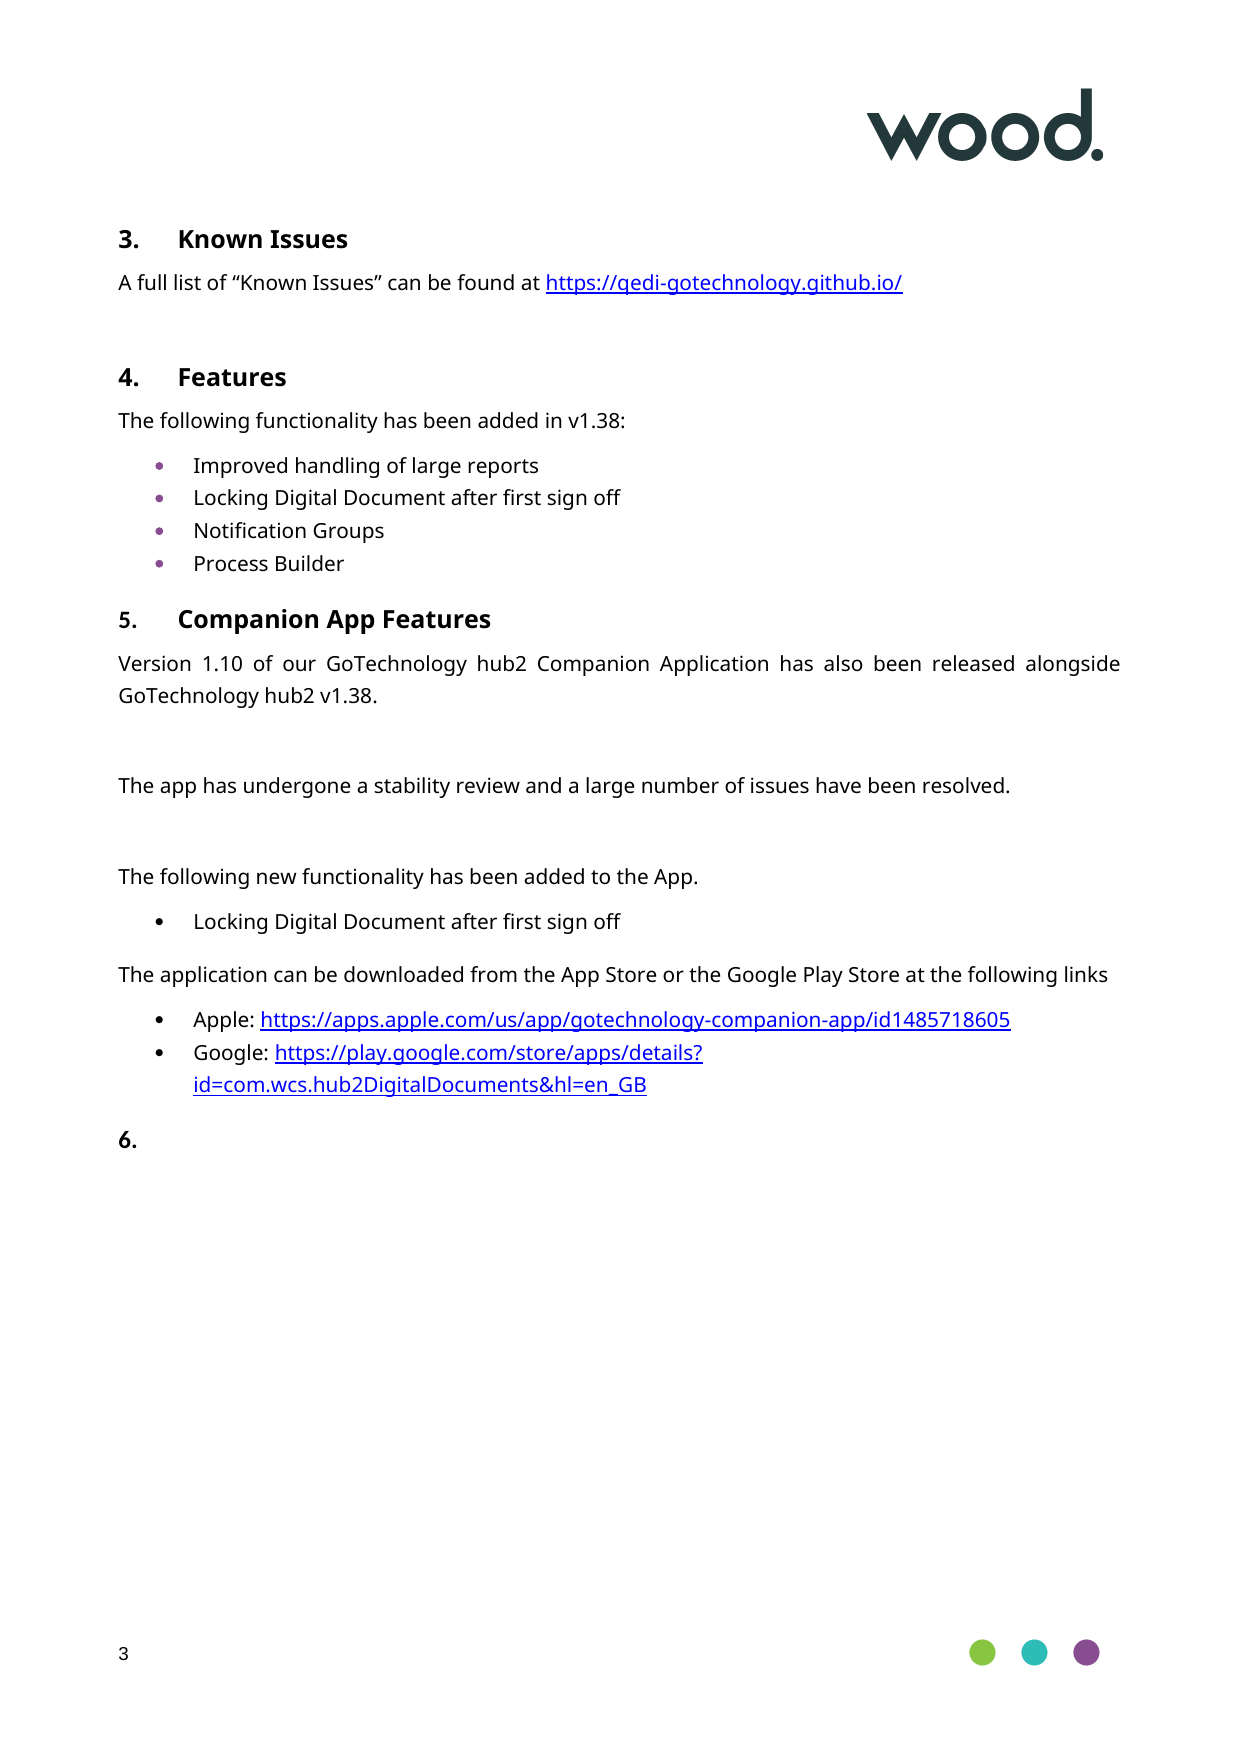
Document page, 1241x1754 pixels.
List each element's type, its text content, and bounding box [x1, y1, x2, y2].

subtitle Companion App Features [118, 602, 1122, 636]
text The following functionality has been added in v1.38: [118, 406, 1122, 434]
text Version 1.10 of our GoTechnology hub2 Companion Application has also been released alongside GoTechnology hub2 v1.38. [118, 649, 1122, 710]
list Locking Digital Document after first sign off [156, 907, 1122, 935]
list Apple: https://apps.apple.com/us/app/gotechnology-companion-app/id1485718605 [156, 1005, 1122, 1034]
subtitle Known Issues [118, 222, 1122, 256]
text A full list of “Known Issues” can be found at https://qedi-gotechnology.github.io/ [118, 268, 1122, 297]
picture [969, 1600, 1241, 1754]
list Locking Digital Document after first sign off [156, 483, 1122, 512]
list Notification Groups [156, 516, 1122, 544]
list Process Builder [156, 549, 1122, 577]
text The app has undergone a stability review and a large number of issues have been resolved. [118, 772, 1122, 800]
subtitle Features [118, 359, 1122, 393]
list Improved handling of large reports [156, 451, 1122, 479]
list Google: https://play.google.com/store/apps/details?id=com.wcs.hub2DigitalDocuments&hl=en_GB [156, 1038, 1122, 1099]
text The following new functionality has been added to the App. [118, 862, 1122, 890]
text The application can be downloaded from the App Store or the Google Play Store at the following links [118, 960, 1122, 989]
picture [867, 0, 1222, 161]
